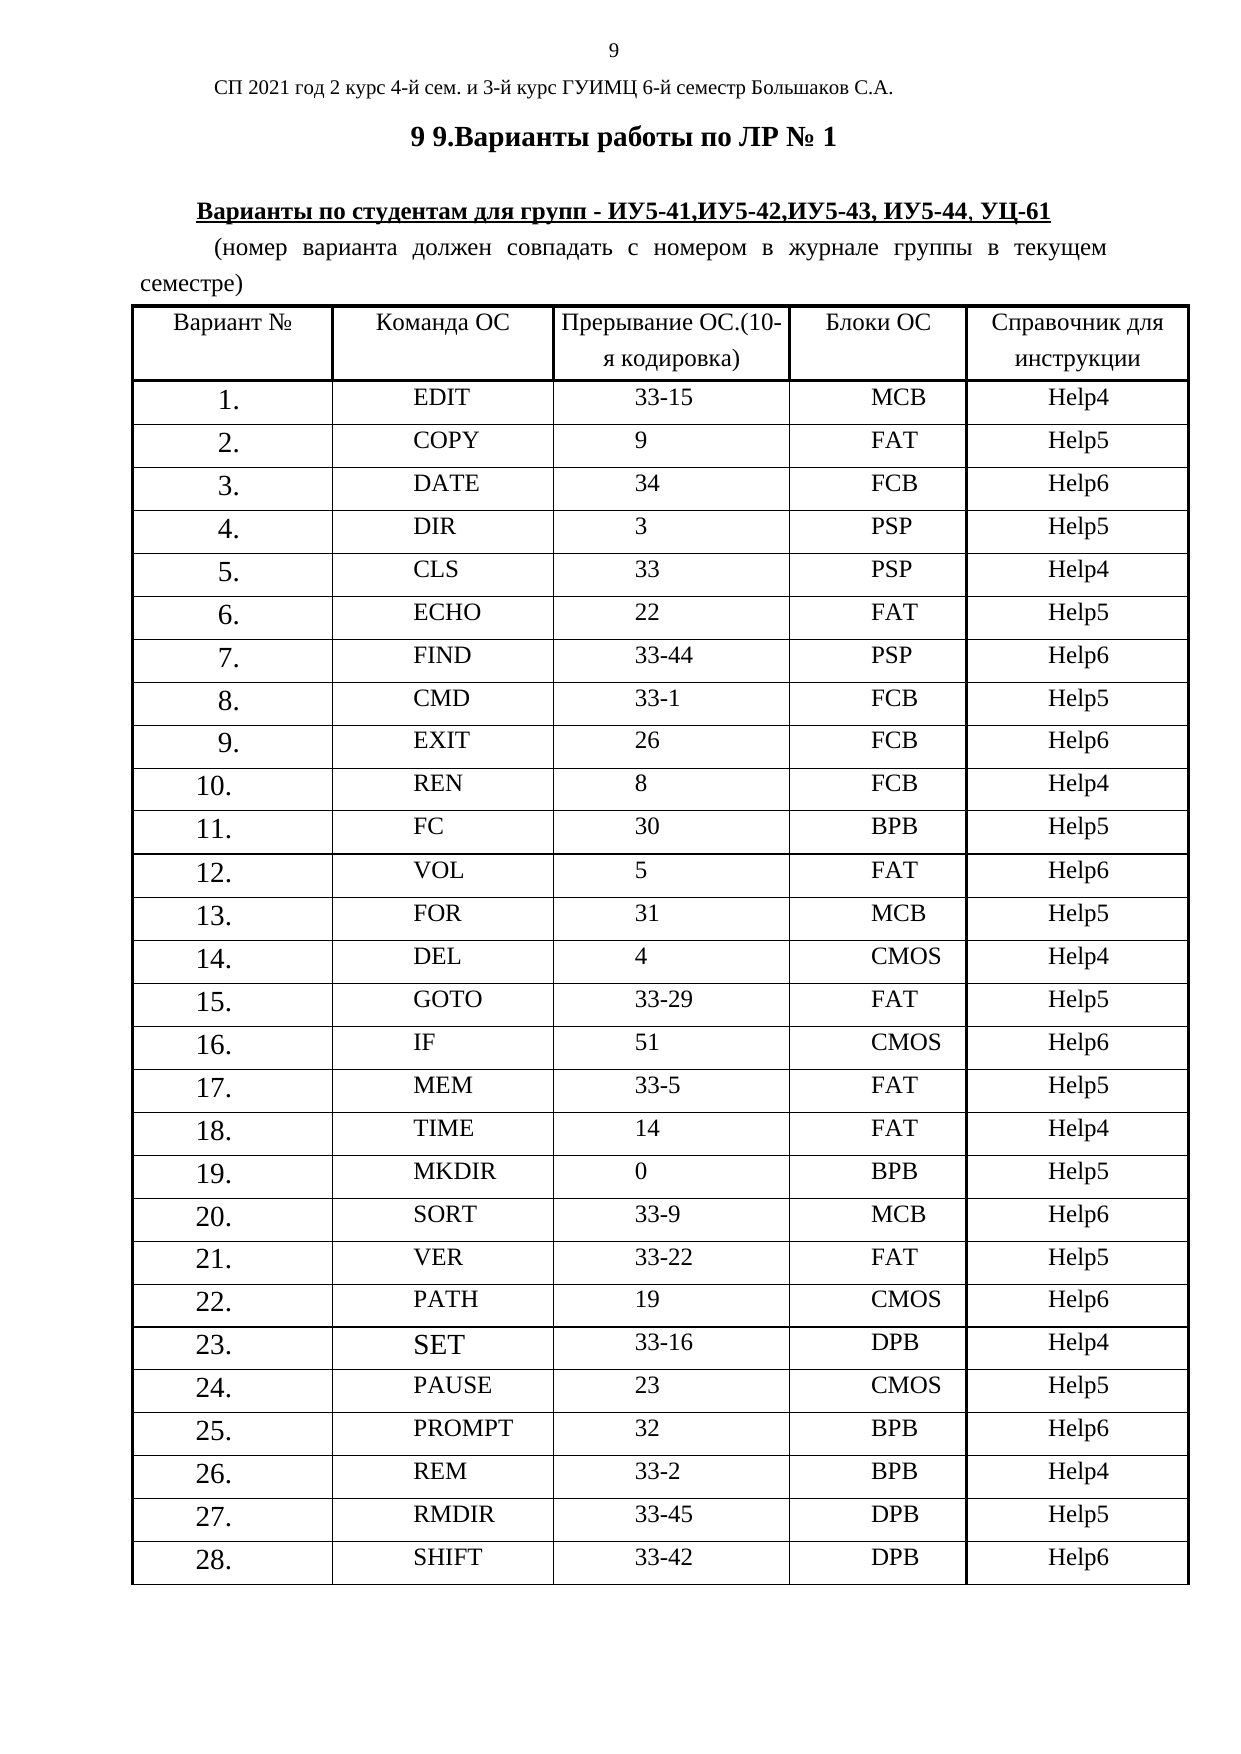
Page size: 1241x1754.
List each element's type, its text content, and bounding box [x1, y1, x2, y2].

table_cell [134, 1456, 332, 1498]
table_cell Help5 [968, 683, 1187, 724]
table_cell BPB [790, 811, 965, 853]
table_cell 33-22 [554, 1242, 789, 1283]
table_cell FCB [790, 683, 965, 724]
table_cell [134, 1499, 332, 1541]
table_cell SORT [333, 1199, 553, 1241]
table_cell 33-42 [554, 1542, 789, 1584]
table_cell Help5 [968, 1156, 1187, 1198]
table_cell 33-45 [554, 1499, 789, 1541]
table_cell Help6 [968, 855, 1187, 897]
table_cell 33-16 [554, 1328, 789, 1369]
table_cell DPB [790, 1328, 965, 1369]
table_cell CLS [333, 554, 553, 596]
table_cell [134, 855, 332, 897]
table_cell Help6 [968, 468, 1187, 510]
table_cell [134, 382, 332, 424]
table_cell FC [333, 811, 553, 853]
table_cell [134, 468, 332, 510]
table_cell Help4 [968, 941, 1187, 983]
table_cell PSP [790, 640, 965, 682]
table_cell SET [333, 1328, 553, 1369]
table_cell FAT [790, 425, 965, 467]
table_cell MEM [333, 1070, 553, 1112]
table_cell Help4 [968, 1113, 1187, 1155]
table_cell 33-29 [554, 984, 789, 1026]
table_cell CMOS [790, 1285, 965, 1326]
table_cell 8 [554, 769, 789, 810]
table_cell Help6 [968, 1285, 1187, 1326]
table_cell [134, 1285, 332, 1326]
table_cell IF [333, 1027, 553, 1069]
table_cell [134, 769, 332, 810]
table_cell MKDIR [333, 1156, 553, 1198]
table_cell MCB [790, 1199, 965, 1241]
table_cell EXIT [333, 726, 553, 767]
table_cell Help6 [968, 1027, 1187, 1069]
table_cell DIR [333, 511, 553, 553]
table_cell 31 [554, 898, 789, 940]
table_cell Help5 [968, 1242, 1187, 1283]
table_cell REN [333, 769, 553, 810]
table_cell [134, 640, 332, 682]
table_cell 5 [554, 855, 789, 897]
table_cell Help5 [968, 425, 1187, 467]
table_cell 4 [554, 941, 789, 983]
table_cell 30 [554, 811, 789, 853]
table_cell GOTO [333, 984, 553, 1026]
table_cell Help5 [968, 984, 1187, 1026]
table_cell VER [333, 1242, 553, 1283]
table_cell VOL [333, 855, 553, 897]
table_cell Help6 [968, 726, 1187, 767]
table_cell PROMPT [333, 1413, 553, 1455]
table_cell Help4 [968, 554, 1187, 596]
table_cell [134, 1027, 332, 1069]
table_cell Help6 [968, 640, 1187, 682]
table_cell DPB [790, 1542, 965, 1584]
table_cell 33-15 [554, 382, 789, 424]
table_cell [134, 1156, 332, 1198]
table_cell [134, 1070, 332, 1112]
table_cell 19 [554, 1285, 789, 1326]
table_cell [134, 1242, 332, 1283]
table_cell EDIT [333, 382, 553, 424]
table_cell [134, 984, 332, 1026]
table_cell 33-2 [554, 1456, 789, 1498]
table_cell 22 [554, 597, 789, 639]
table_cell FAT [790, 597, 965, 639]
table_cell 51 [554, 1027, 789, 1069]
table_cell Help5 [968, 597, 1187, 639]
table_cell PSP [790, 511, 965, 553]
table_cell [134, 554, 332, 596]
table_cell MCB [790, 382, 965, 424]
subtitle Варианты по студентам для групп - ИУ5-41,ИУ5-42,ИУ5-43, ИУ5-44, УЦ-61 [140, 196, 1107, 225]
table_cell [134, 1370, 332, 1412]
table_cell 0 [554, 1156, 789, 1198]
table_cell TIME [333, 1113, 553, 1155]
table_cell CMOS [790, 1370, 965, 1412]
table_cell FIND [333, 640, 553, 682]
text (номер варианта должен совпадать с номером в журнале группы в текущем семестре) [140, 232, 1107, 297]
table_cell RMDIR [333, 1499, 553, 1541]
table_cell BPB [790, 1156, 965, 1198]
table_cell 33-9 [554, 1199, 789, 1241]
table_cell 14 [554, 1113, 789, 1155]
table_cell FAT [790, 1242, 965, 1283]
table_cell COPY [333, 425, 553, 467]
subtitle 9.Варианты работы по ЛР № 1 [140, 119, 1107, 152]
table_cell BPB [790, 1413, 965, 1455]
table_cell REM [333, 1456, 553, 1498]
table_cell BPB [790, 1456, 965, 1498]
table_cell 34 [554, 468, 789, 510]
table_header Команда ОС [334, 308, 552, 379]
table_cell FOR [333, 898, 553, 940]
table_cell [134, 811, 332, 853]
table_cell CMOS [790, 1027, 965, 1069]
table_cell DPB [790, 1499, 965, 1541]
table_cell Help6 [968, 1542, 1187, 1584]
table_cell [134, 1328, 332, 1369]
table_cell [134, 425, 332, 467]
table_cell FCB [790, 726, 965, 767]
table_cell [134, 1413, 332, 1455]
table_cell Help4 [968, 382, 1187, 424]
table_cell [134, 511, 332, 553]
table_cell PSP [790, 554, 965, 596]
table_cell [134, 726, 332, 767]
table_cell DEL [333, 941, 553, 983]
table_cell Help5 [968, 811, 1187, 853]
table_cell Help5 [968, 1070, 1187, 1112]
table_cell Help5 [968, 1370, 1187, 1412]
table_cell [134, 1199, 332, 1241]
table_cell [134, 597, 332, 639]
table_cell MCB [790, 898, 965, 940]
table_cell 3 [554, 511, 789, 553]
table_cell 33 [554, 554, 789, 596]
table_cell PATH [333, 1285, 553, 1326]
table_cell 33-44 [554, 640, 789, 682]
table_cell 9 [554, 425, 789, 467]
table_cell 23 [554, 1370, 789, 1412]
table_cell FAT [790, 1070, 965, 1112]
table_cell FCB [790, 769, 965, 810]
table_cell CMOS [790, 941, 965, 983]
table_cell [134, 941, 332, 983]
table_header Блоки ОС [791, 308, 965, 379]
table_cell 32 [554, 1413, 789, 1455]
table_cell CMD [333, 683, 553, 724]
table_cell ECHO [333, 597, 553, 639]
table_header Прерывание ОС.(10-я кодировка) [555, 308, 788, 379]
table_cell Help6 [968, 1413, 1187, 1455]
table_cell [134, 1113, 332, 1155]
table_cell Help5 [968, 1499, 1187, 1541]
table_cell Help4 [968, 1328, 1187, 1369]
table_cell FCB [790, 468, 965, 510]
table_cell SHIFT [333, 1542, 553, 1584]
table_cell Help5 [968, 898, 1187, 940]
table_cell FAT [790, 984, 965, 1026]
table_cell [134, 898, 332, 940]
table_cell 26 [554, 726, 789, 767]
table_cell PAUSE [333, 1370, 553, 1412]
table_cell 33-5 [554, 1070, 789, 1112]
table_cell Help4 [968, 769, 1187, 810]
table_cell FAT [790, 1113, 965, 1155]
table_cell Help6 [968, 1199, 1187, 1241]
table_cell [134, 1542, 332, 1584]
table_cell [134, 683, 332, 724]
table_header Справочник для инструкции [968, 308, 1187, 379]
table_cell Help5 [968, 511, 1187, 553]
table_cell FAT [790, 855, 965, 897]
table_cell DATE [333, 468, 553, 510]
table_cell Help4 [968, 1456, 1187, 1498]
table_cell 33-1 [554, 683, 789, 724]
table_header Вариант № [134, 308, 331, 379]
